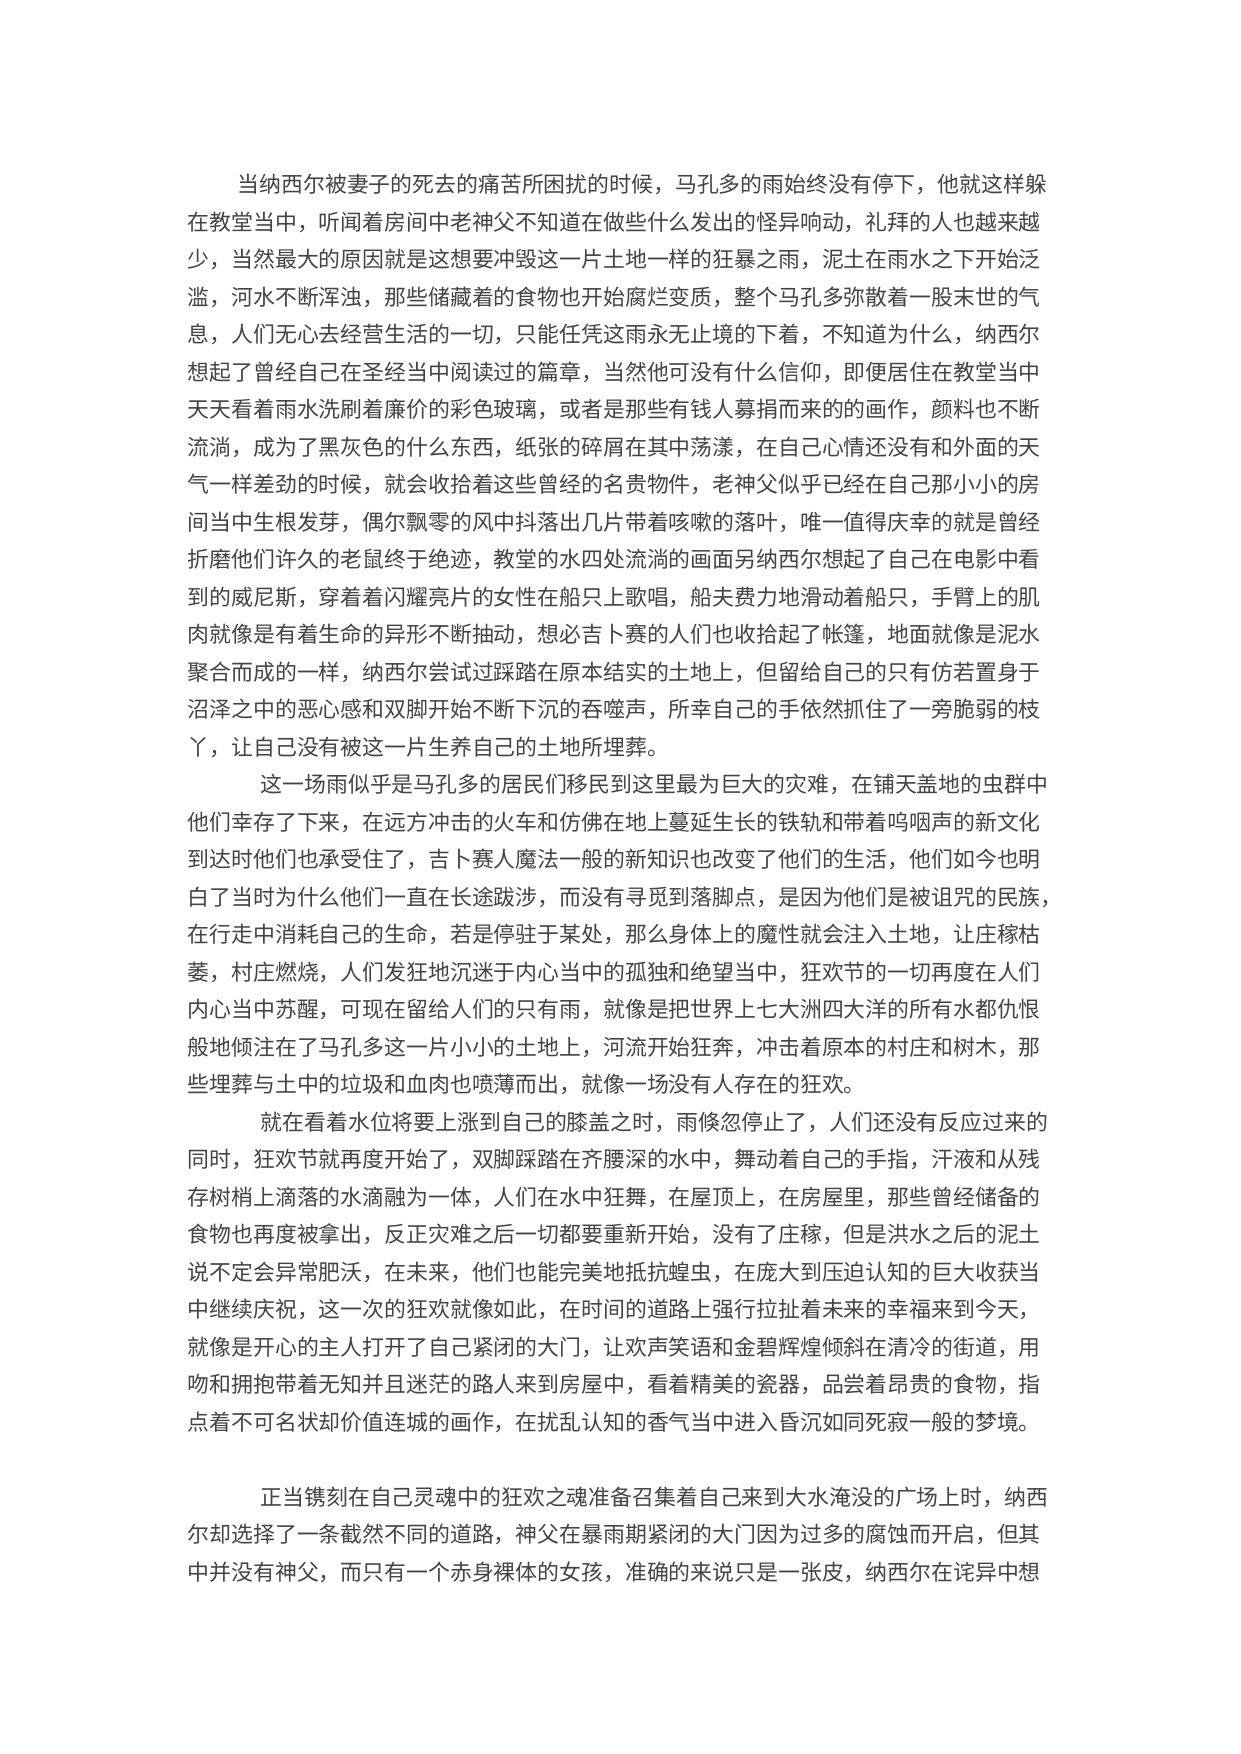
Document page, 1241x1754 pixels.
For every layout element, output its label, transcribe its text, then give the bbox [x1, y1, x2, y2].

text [187, 1477, 1053, 1589]
text 当纳西尔被妻子的死去的痛苦所困扰的时候，马孔多的雨始终没有停下，他就这样躲在教堂当中，听闻着房间中老神父不知道在做些什么发出的怪异响动，礼拜的人也越来越少，当然最大的原因就是这想要冲毁这一片土地一样的狂暴之雨，泥土在雨水之下开始泛滥，河水不断浑浊，那些储藏着的食物也开始腐烂变质，整个马孔多弥散着一股末世的气息，人们无心去经营生活的一切，只能任凭这雨永无止境的下着，不知道为什么，纳西尔想起了曾经自己在圣经当中阅读过的篇章，当然他可没有什么信仰，即便居住在教堂当中天天看着雨水洗刷着廉价的彩色玻璃，或者是那些有钱人募捐而来的的画作，颜料也不断流淌，成为了黑灰色的什么东西，纸张的碎屑在其中荡漾，在自己心情还没有和外面的天气一样差劲的时候，就会收拾着这些曾经的名贵物件，老神父似乎已经在自己那小小的房间当中生根发芽，偶尔飘零的风中抖落出几片带着咳嗽的落叶，唯一值得庆幸的就是曾经折磨他们许久的老鼠终于绝迹，教堂的水四处流淌的画面另纳西尔想起了自己在电影中看到的威尼斯，穿着着闪耀亮片的女性在船只上歌唱，船夫费力地滑动着船只，手臂上的肌肉就像是有着生命的异形不断抽动，想必吉卜赛的人们也收拾起了帐篷，地面就像是泥水聚合而成的一样，纳西尔尝试过踩踏在原本结实的土地上，但留给自己的只有仿若置身于沼泽之中的恶心感和双脚开始不断下沉的吞噬声，所幸自己的手依然抓住了一旁脆弱的枝丫，让自己没有被这一片生养自己的土地所埋葬。 [187, 164, 1053, 764]
text 就在看着水位将要上涨到自己的膝盖之时，雨倏忽停止了，人们还没有反应过来的同时，狂欢节就再度开始了，双脚踩踏在齐腰深的水中，舞动着自己的手指，汗液和从残存树梢上滴落的水滴融为一体，人们在水中狂舞，在屋顶上，在房屋里，那些曾经储备的食物也再度被拿出，反正灾难之后一切都要重新开始，没有了庄稼，但是洪水之后的泥土说不定会异常肥沃，在未来，他们也能完美地抵抗蝗虫，在庞大到压迫认知的巨大收获当中继续庆祝，这一次的狂欢就像如此，在时间的道路上强行拉扯着未来的幸福来到今天，就像是开心的主人打开了自己紧闭的大门，让欢声笑语和金碧辉煌倾斜在清冷的街道，用吻和拥抱带着无知并且迷茫的路人来到房屋中，看着精美的瓷器，品尝着昂贵的食物，指点着不可名状却价值连城的画作，在扰乱认知的香气当中进入昏沉如同死寂一般的梦境。; I; _5 V. U' Y0 b" r5 G& y+ M [187, 1102, 1053, 1477]
text 这一场雨似乎是马孔多的居民们移民到这里最为巨大的灾难，在铺天盖地的虫群中他们幸存了下来，在远方冲击的火车和仿佛在地上蔓延生长的铁轨和带着呜咽声的新文化到达时他们也承受住了，吉卜赛人魔法一般的新知识也改变了他们的生活，他们如今也明白了当时为什么他们一直在长途跋涉，而没有寻觅到落脚点，是因为他们是被诅咒的民族，在行走中消耗自己的生命，若是停驻于某处，那么身体上的魔性就会注入土地，让庄稼枯萎，村庄燃烧，人们发狂地沉迷于内心当中的孤独和绝望当中，狂欢节的一切再度在人们内心当中苏醒，可现在留给人们的只有雨，就像是把世界上七大洲四大洋的所有水都仇恨般地倾注在了马孔多这一片小小的土地上，河流开始狂奔，冲击着原本的村庄和树木，那些埋葬与土中的垃圾和血肉也喷薄而出，就像一场没有人存在的狂欢。3 z. J7 u5 X! w, g( O! t/ R [187, 764, 1053, 1102]
